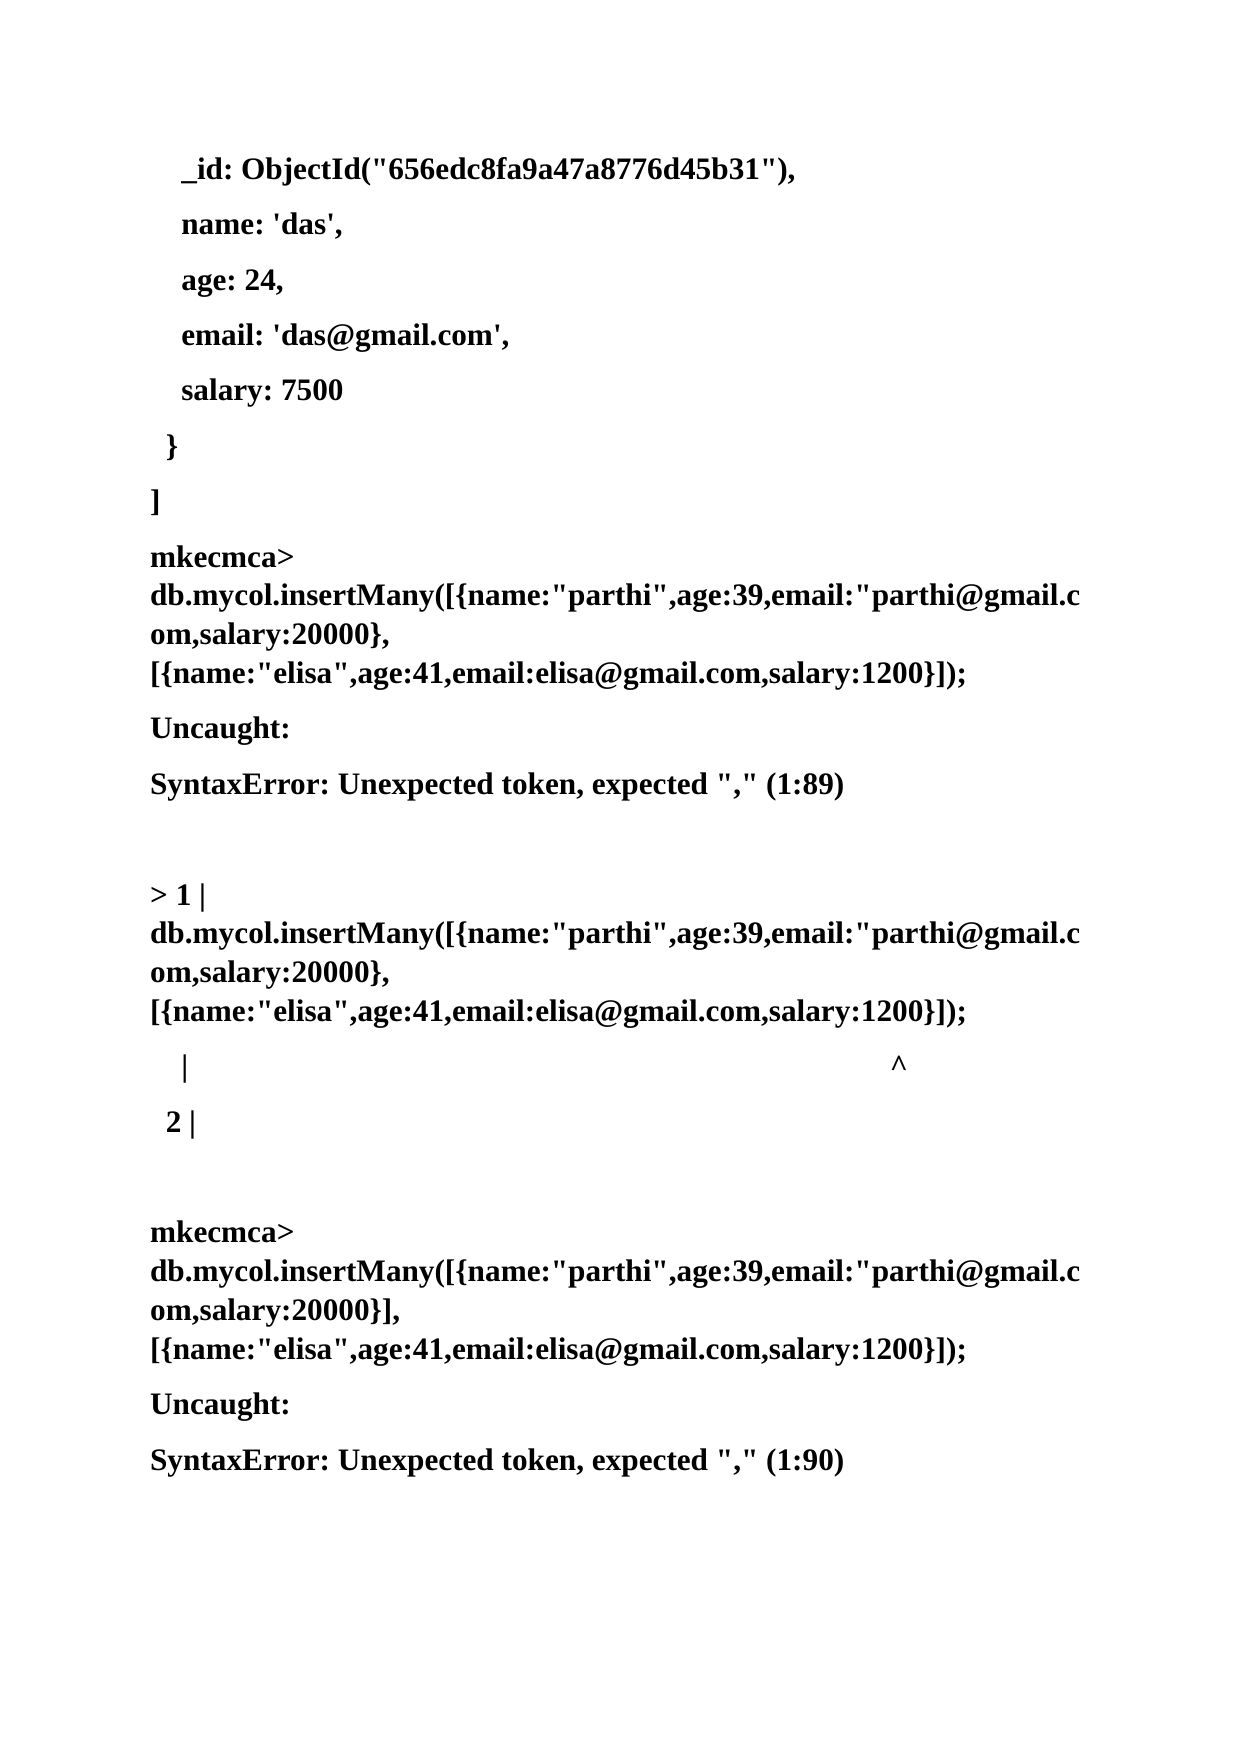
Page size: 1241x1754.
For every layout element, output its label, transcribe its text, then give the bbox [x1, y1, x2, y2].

text > 1 | db.mycol.insertMany([{name:"parthi",age:39,email:"parthi@gmail.com,salary:20000},[{name:"elisa",age:41,email:elisa@gmail.com,salary:1200}]); [150, 876, 1090, 1028]
text mkecmca> db.mycol.insertMany([{name:"parthi",age:39,email:"parthi@gmail.com,salary:20000},[{name:"elisa",age:41,email:elisa@gmail.com,salary:1200}]); [150, 538, 1090, 690]
text } [150, 427, 1090, 463]
text Uncaught: [150, 1385, 1090, 1421]
text Uncaught: [150, 709, 1090, 746]
text name: 'das', [150, 205, 1090, 241]
text salary: 7500 [150, 372, 1090, 408]
text mkecmca> db.mycol.insertMany([{name:"parthi",age:39,email:"parthi@gmail.com,salary:20000}],[{name:"elisa",age:41,email:elisa@gmail.com,salary:1200}]); [150, 1214, 1090, 1366]
text age: 24, [150, 261, 1090, 297]
text email: 'das@gmail.com', [150, 316, 1090, 352]
text SyntaxError: Unexpected token, expected "," (1:89) [150, 765, 1090, 801]
text 2 | [150, 1103, 1090, 1139]
text ] [150, 482, 1090, 518]
text | ^ [150, 1047, 1090, 1083]
text SyntaxError: Unexpected token, expected "," (1:90) [150, 1441, 1090, 1477]
text _id: ObjectId("656edc8fa9a47a8776d45b31"), [150, 150, 1090, 186]
